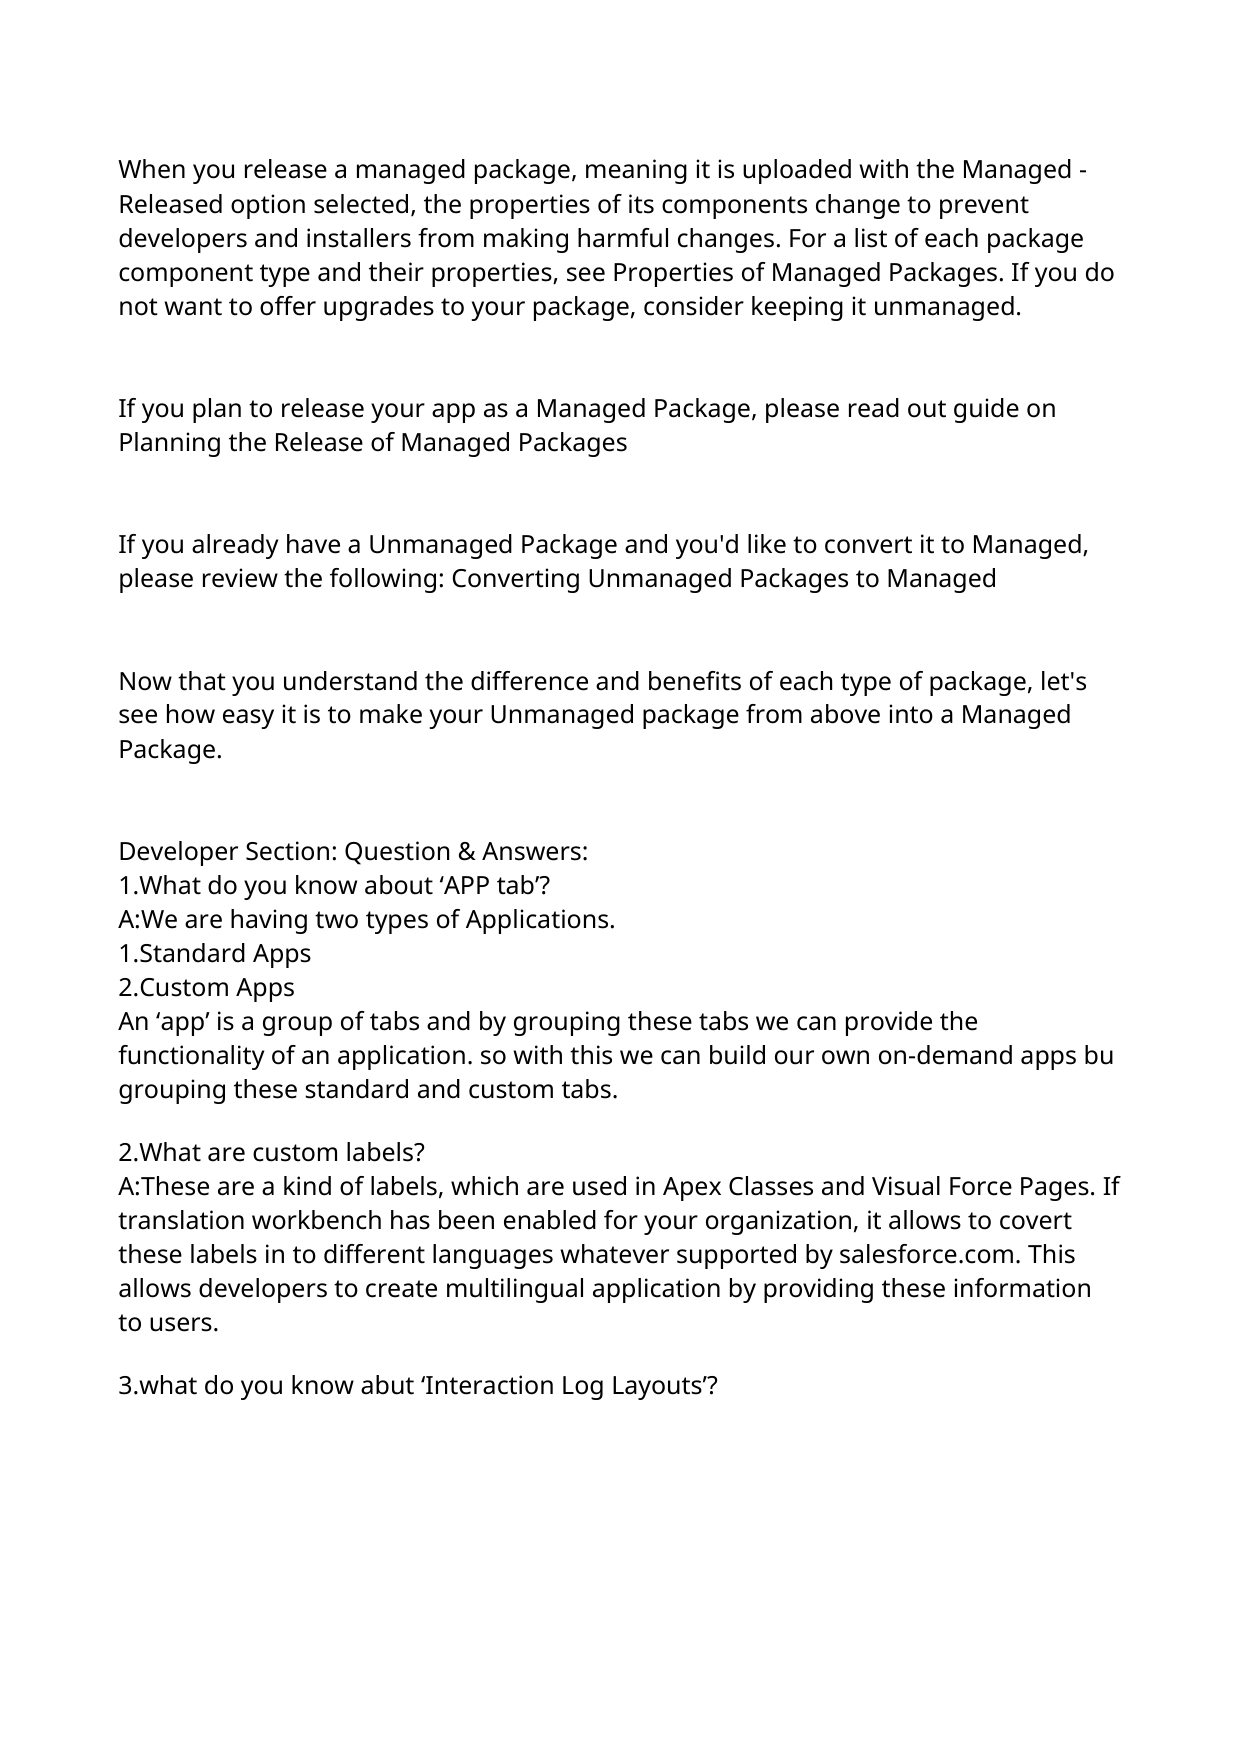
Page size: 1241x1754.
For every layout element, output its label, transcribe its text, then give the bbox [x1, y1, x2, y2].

text Developer Section: Question & Answers: [118, 833, 1122, 867]
text A:These are a kind of labels, which are used in Apex Classes and Visual Force Pages. If translation workbench has been enabled for your organization, it allows to covert these labels in to different languages whatever supported by salesforce.com. This allows developers to create multilingual application by providing these information to users. [118, 1169, 1122, 1339]
text 2.What are custom labels? [118, 1135, 1122, 1169]
text 2.Custom Apps [118, 970, 1122, 1004]
text 3.what do you know abut ‘Interaction Log Layouts’? [118, 1368, 1122, 1402]
text An ‘app’ is a group of tabs and by grouping these tabs we can provide the functionality of an application. so with this we can build our own on-demand apps bu grouping these standard and custom tabs. [118, 1004, 1122, 1106]
text If you plan to release your app as a Managed Package, please read out guide on Planning the Release of Managed Packages [118, 391, 1122, 459]
text 1.Standard Apps [118, 936, 1122, 970]
text Now that you understand the difference and benefits of each type of package, let's see how easy it is to make your Unmanaged package from above into a Managed Package. [118, 663, 1122, 765]
text If you already have a Unmanaged Package and you'd like to convert it to Managed, please review the following: Converting Unmanaged Packages to Managed [118, 527, 1122, 595]
text 1.What do you know about ‘APP tab’? [118, 867, 1122, 902]
text A:We are having two types of Applications. [118, 902, 1122, 936]
text When you release a managed package, meaning it is uploaded with the Managed - Released option selected, the properties of its components change to prevent developers and installers from making harmful changes. For a list of each package component type and their properties, see Properties of Managed Packages. If you do not want to offer upgrades to your package, consider keeping it unmanaged. [118, 152, 1122, 322]
